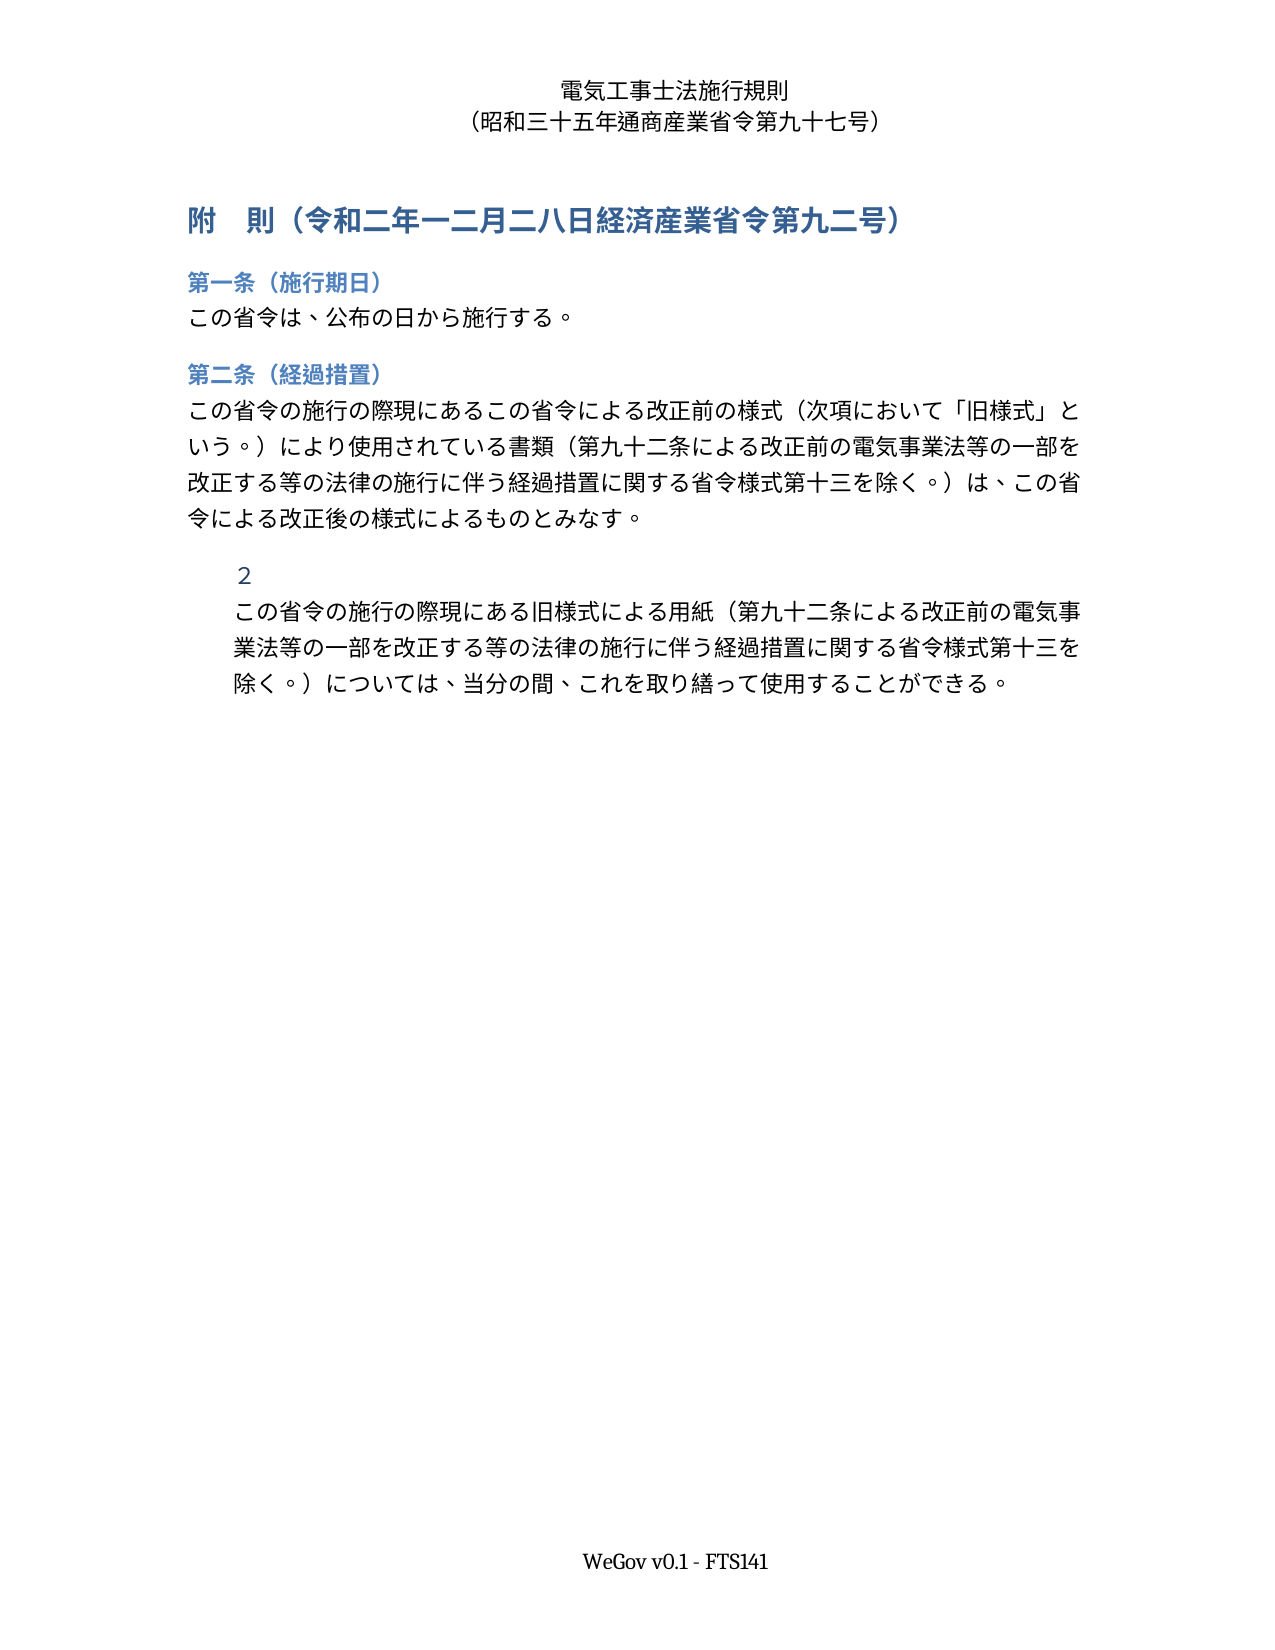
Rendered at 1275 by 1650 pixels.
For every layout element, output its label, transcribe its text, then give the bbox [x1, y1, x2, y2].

subtitle 第二条（経過措置） [187, 359, 1087, 390]
text この省令は、公布の日から施行する。 [187, 302, 1087, 334]
text この省令の施行の際現にある旧様式による用紙（第九十二条による改正前の電気事業法等の一部を改正する等の法律の施行に伴う経過措置に関する省令様式第十三を除く。）については、当分の間、これを取り繕って使用することができる。 [233, 596, 1087, 699]
subtitle 附 則（令和二年一二月二八日経済産業省令第九二号） [187, 200, 1087, 240]
subtitle 第一条（施行期日） [187, 266, 1087, 298]
text この省令の施行の際現にあるこの省令による改正前の様式（次項において「旧様式」という。）により使用されている書類（第九十二条による改正前の電気事業法等の一部を改正する等の法律の施行に伴う経過措置に関する省令様式第十三を除く。）は、この省令による改正後の様式によるものとみなす。 [187, 395, 1087, 534]
subtitle ２ [233, 560, 1087, 591]
